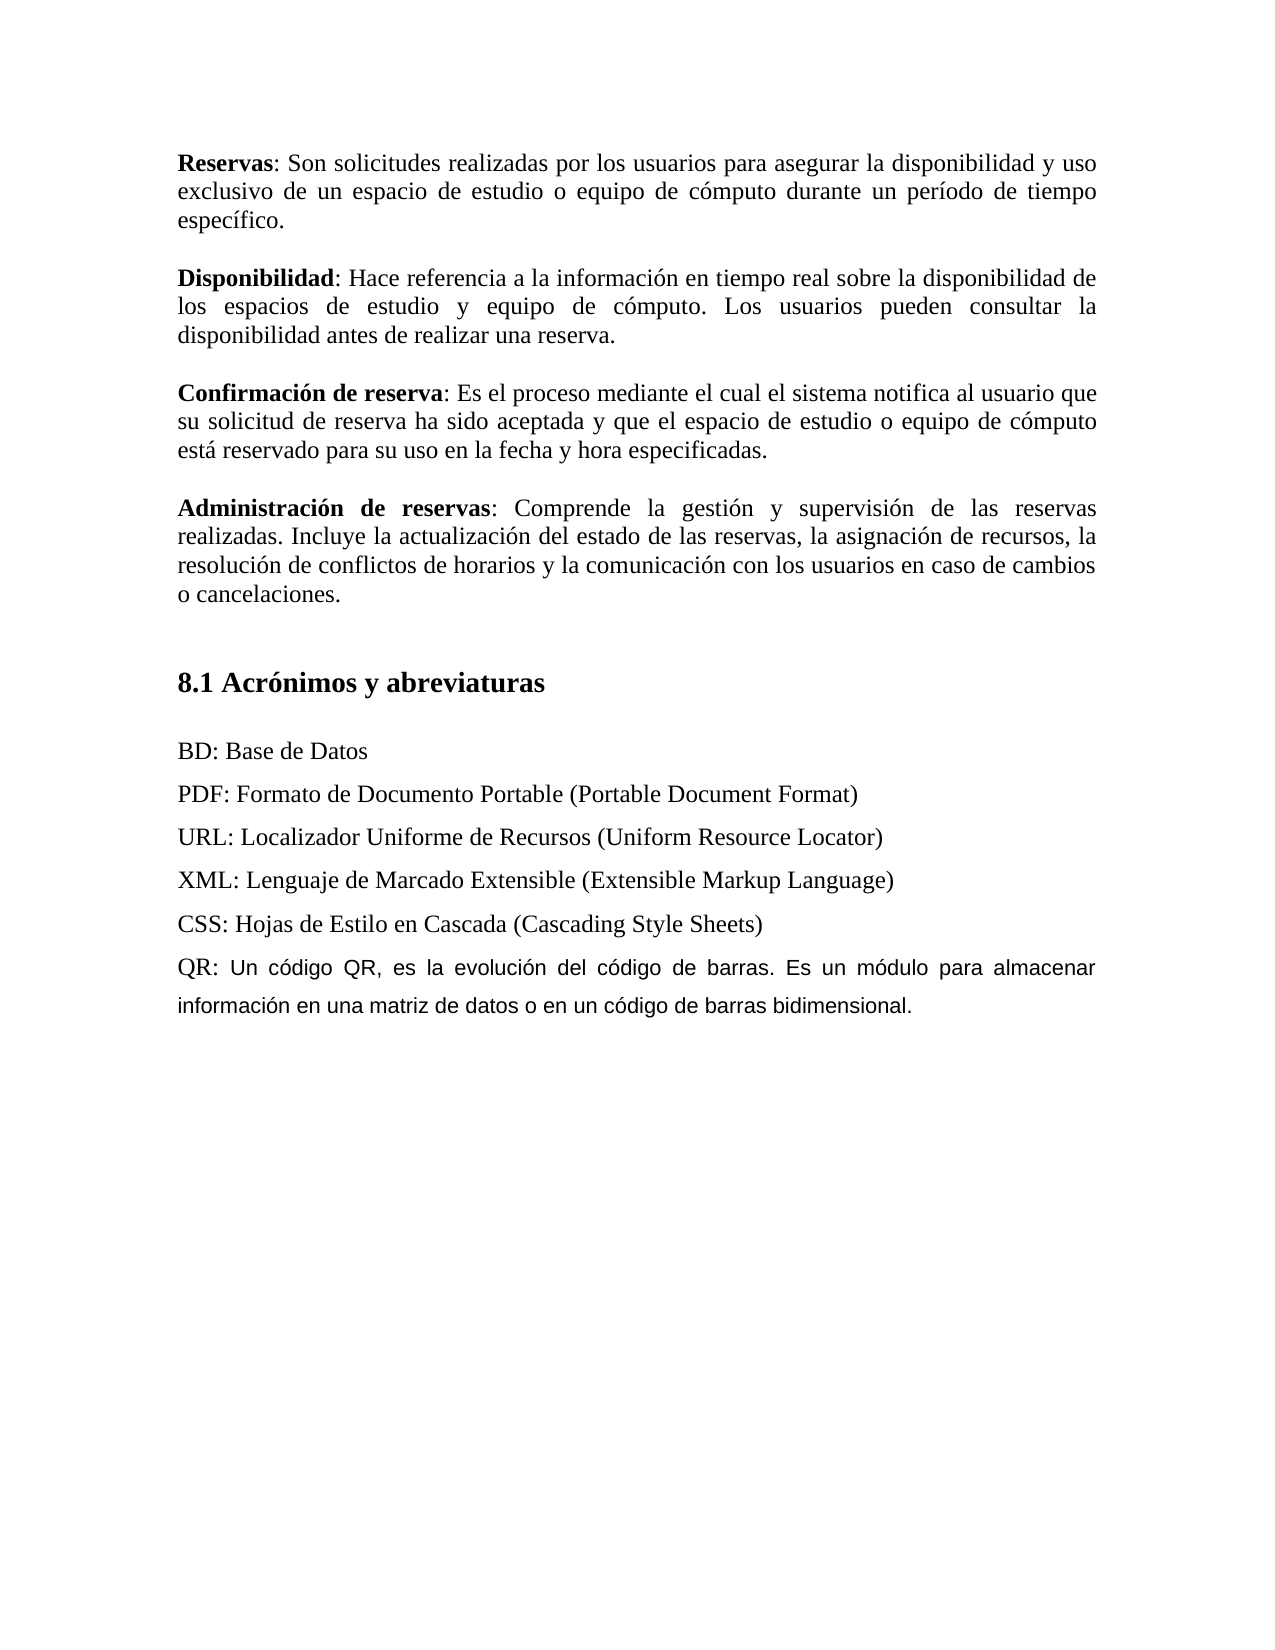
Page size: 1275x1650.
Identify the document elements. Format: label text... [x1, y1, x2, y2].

text BD: Base de Datos [177, 736, 1098, 765]
text URL: Localizador Uniforme de Recursos (Uniform Resource Locator) [177, 822, 1098, 851]
subtitle 8.1 Acrónimos y abreviaturas [177, 666, 1098, 699]
text Reservas: Son solicitudes realizadas por los usuarios para asegurar la disponibilidad y uso exclusivo de un espacio de estudio o equipo de cómputo durante un período de tiempo específico. [177, 148, 1098, 234]
text XML: Lenguaje de Marcado Extensible (Extensible Markup Language) [177, 866, 1098, 894]
text PDF: Formato de Documento Portable (Portable Document Format) [177, 779, 1098, 808]
text Confirmación de reserva: Es el proceso mediante el cual el sistema notifica al usuario que su solicitud de reserva ha sido aceptada y que el espacio de estudio o equipo de cómputo está reservado para su uso en la fecha y hora especificadas. [177, 378, 1098, 464]
text CSS: Hojas de Estilo en Cascada (Cascading Style Sheets) [177, 909, 1098, 937]
text QR: Un código QR, es la evolución del código de barras. Es un módulo para almacenar información en una matriz de datos o en un código de barras bidimensional. [177, 952, 1098, 1018]
text Administración de reservas: Comprende la gestión y supervisión de las reservas realizadas. Incluye la actualización del estado de las reservas, la asignación de recursos, la resolución de conflictos de horarios y la comunicación con los usuarios en caso de cambios o cancelaciones. [177, 493, 1098, 608]
text Disponibilidad: Hace referencia a la información en tiempo real sobre la disponibilidad de los espacios de estudio y equipo de cómputo. Los usuarios pueden consultar la disponibilidad antes de realizar una reserva. [177, 263, 1098, 349]
